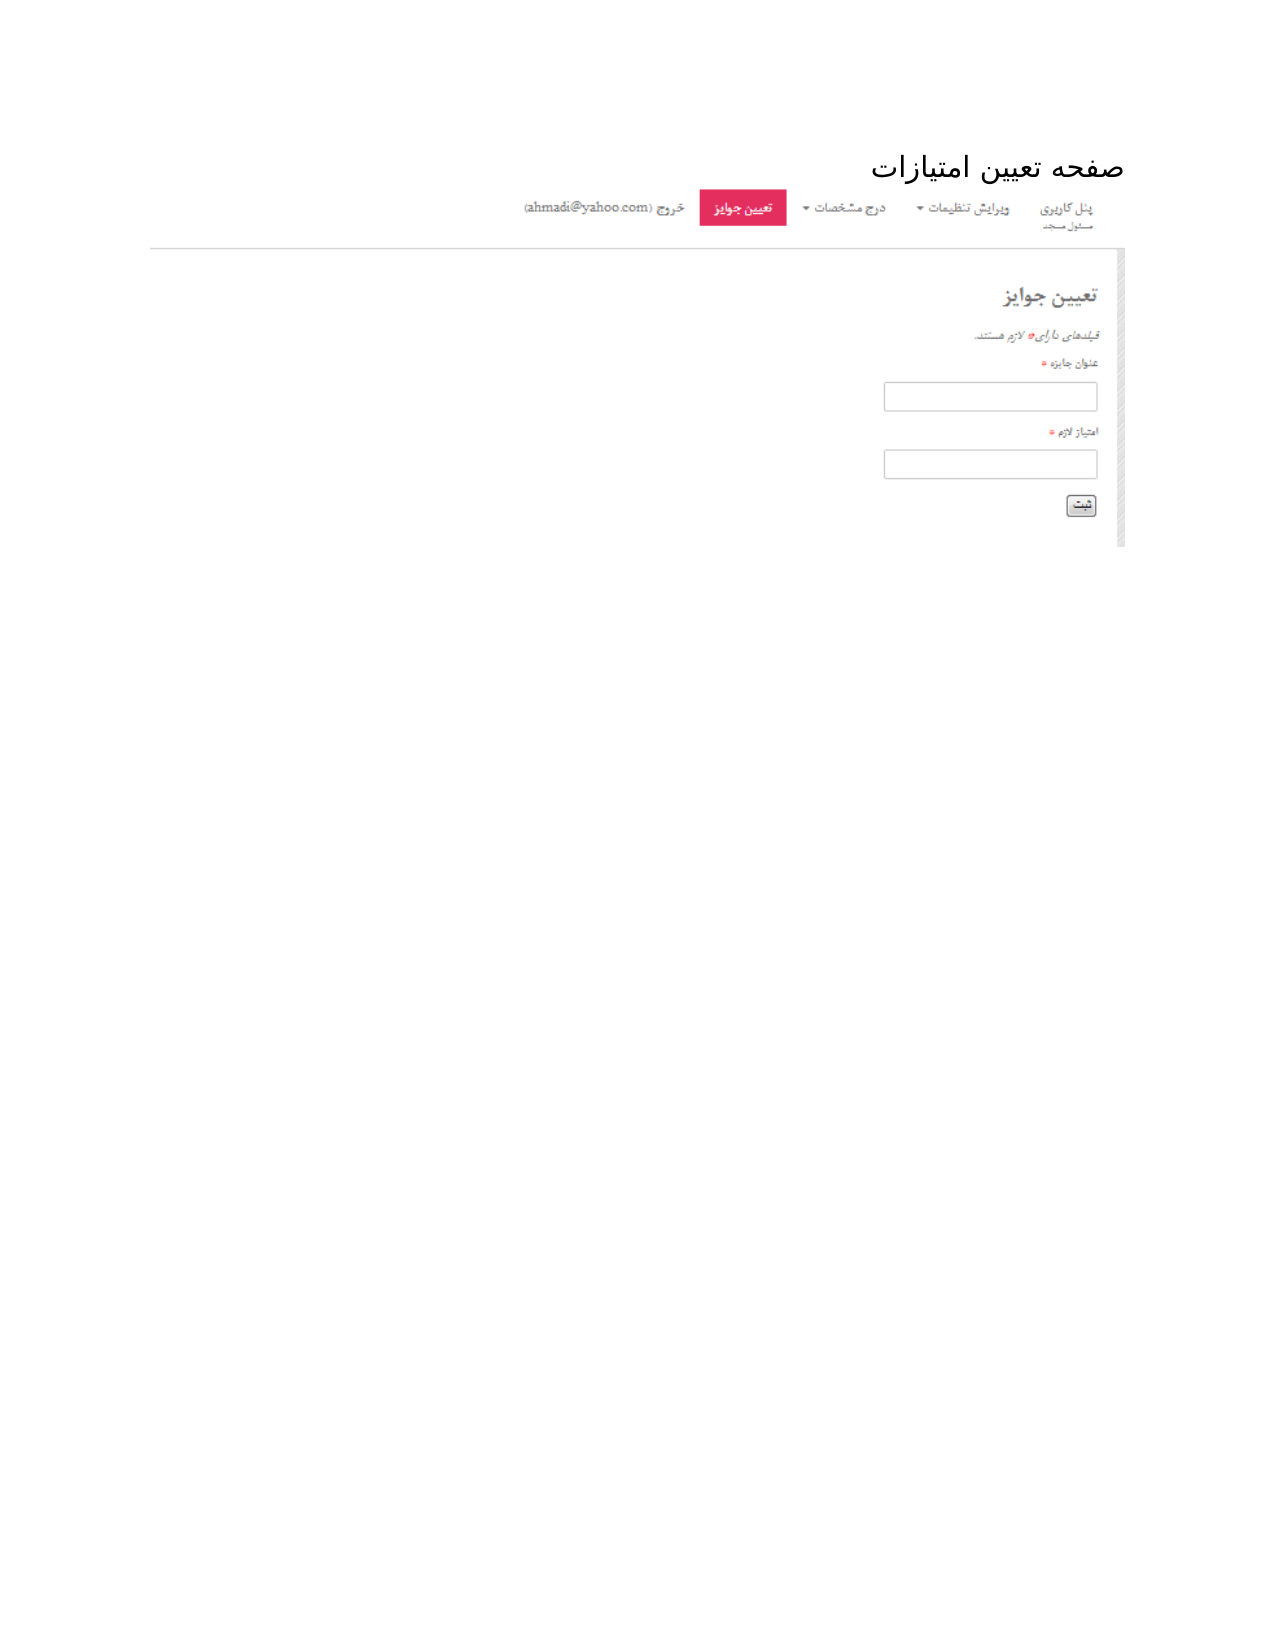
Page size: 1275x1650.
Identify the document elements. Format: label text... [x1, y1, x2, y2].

text صفحه تعیین امتیازات [150, 150, 1125, 187]
picture [150, 187, 1125, 547]
